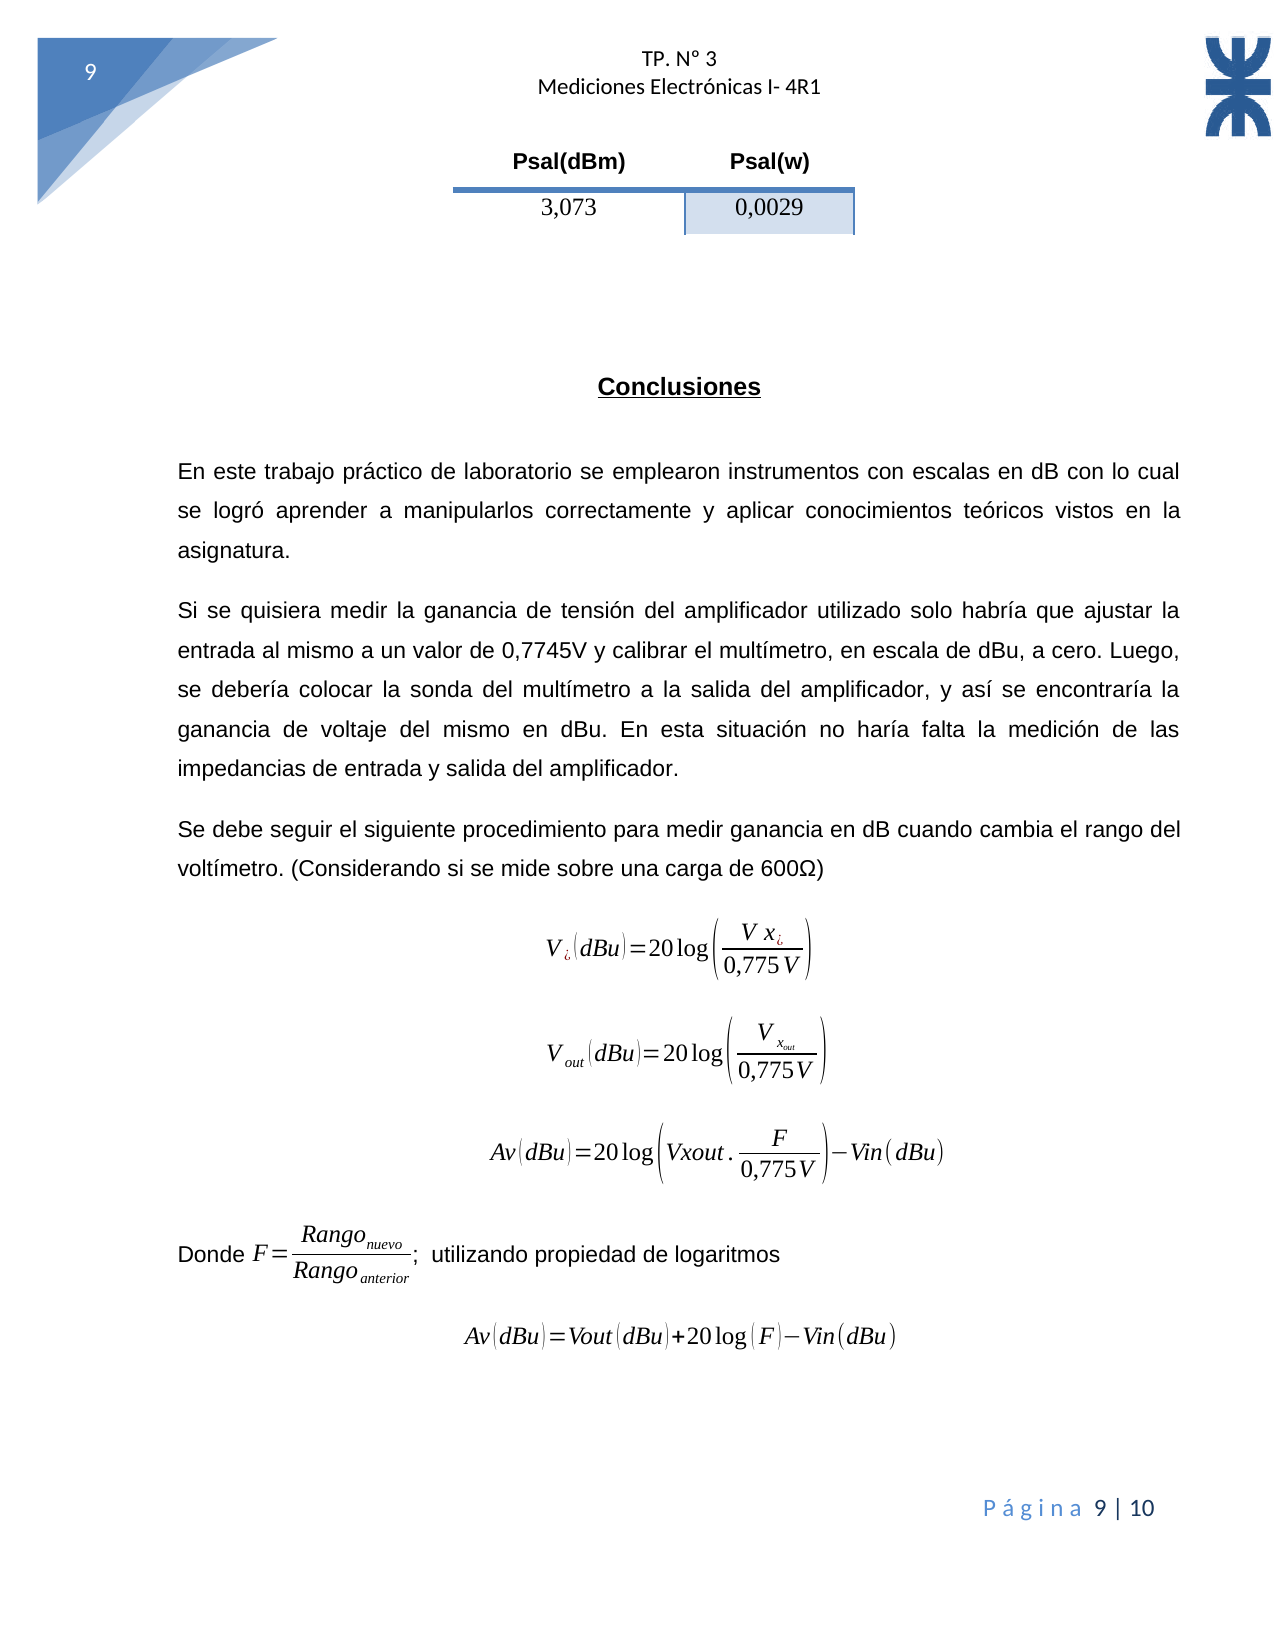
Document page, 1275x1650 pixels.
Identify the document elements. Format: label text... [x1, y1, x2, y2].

text Si se quisiera medir la ganancia de tensión del amplificador utilizado solo habría que ajustar la entrada al mismo a un valor de 0,7745V y calibrar el multímetro, en escala de dBu, a cero. Luego, se debería colocar la sonda del multímetro a la salida del amplificador, y así se encontraría la ganancia de voltaje del mismo en dBu. En esta situación no haría falta la medición de las impedancias de entrada y salida del amplificador. [177, 597, 1181, 782]
text Donde ; utilizando propiedad de logaritmos [177, 1221, 1181, 1287]
table_cell [686, 193, 853, 234]
table_cell [453, 193, 684, 234]
text Conclusiones [177, 372, 1181, 401]
text Se debe seguir el siguiente procedimiento para medir ganancia en dB cuando cambia el rango del voltímetro. (Considerando si se mide sobre una carga de 600Ω) [177, 816, 1181, 881]
text En este trabajo práctico de laboratorio se emplearon instrumentos con escalas en dB con lo cual se logró aprender a manipularlos correctamente y aplicar conocimientos teóricos vistos en la asignatura. [177, 458, 1181, 563]
table_header Psal(dBm) [453, 148, 685, 187]
picture [37, 37, 279, 206]
table_header Psal(w) [685, 148, 854, 187]
